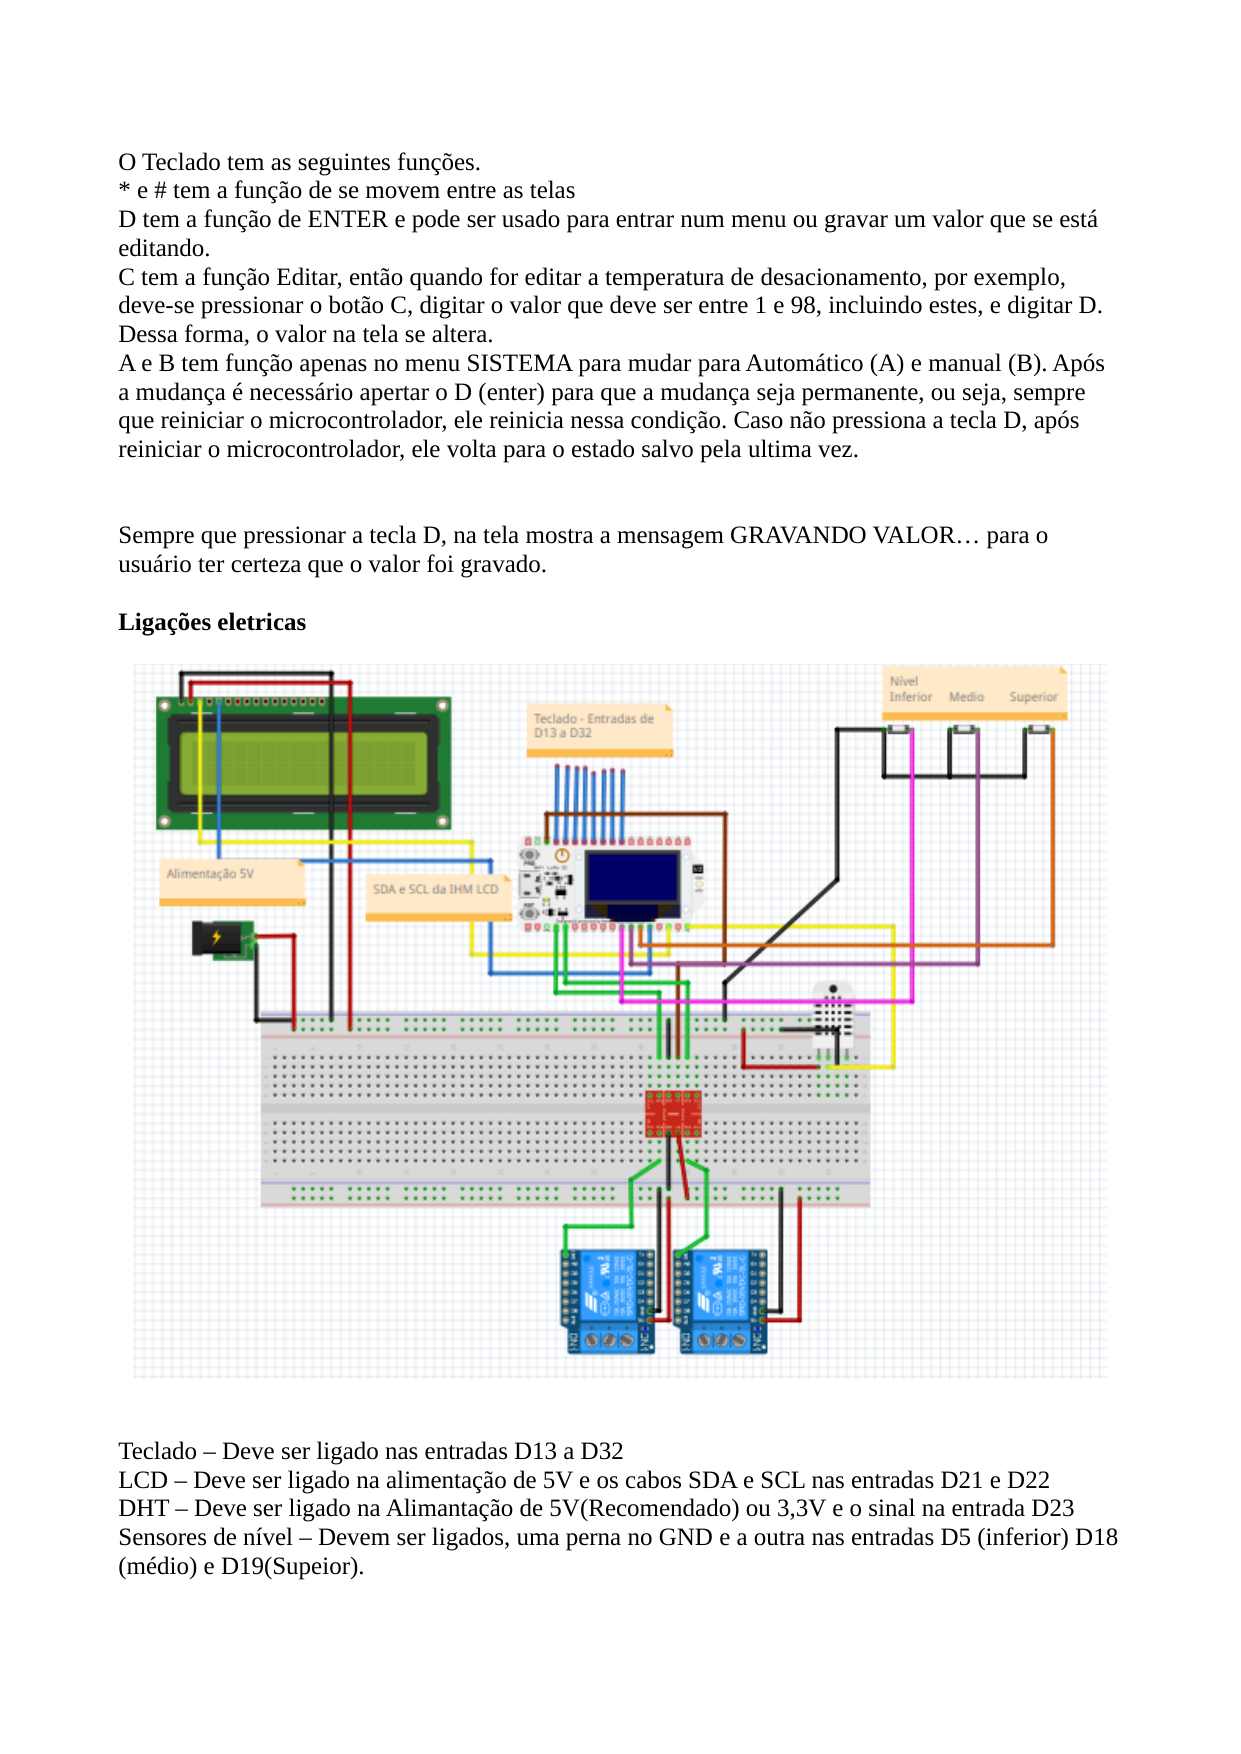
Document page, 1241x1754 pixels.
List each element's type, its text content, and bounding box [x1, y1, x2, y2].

text DHT – Deve ser ligado na Alimantação de 5V(Recomendado) ou 3,3V e o sinal na entrada D23 [118, 1493, 1122, 1522]
text Sensores de nível – Devem ser ligados, uma perna no GND e a outra nas entradas D5 (inferior) D18 (médio) e D19(Supeior). [118, 1522, 1122, 1580]
text D tem a função de ENTER e pode ser usado para entrar num menu ou gravar um valor que se está editando. [118, 204, 1122, 262]
text A e B tem função apenas no menu SISTEMA para mudar para Automático (A) e manual (B). Após a mudança é necessário apertar o D (enter) para que a mudança seja permanente, ou seja, sempre que reiniciar o microcontrolador, ele reinicia nessa condição. Caso não pressiona a tecla D, após reiniciar o microcontrolador, ele volta para o estado salvo pela ultima vez. [118, 348, 1122, 463]
text Ligações eletricas [118, 607, 1122, 636]
text O Teclado tem as seguintes funções. [118, 147, 1122, 176]
text Sempre que pressionar a tecla D, na tela mostra a mensagem GRAVANDO VALOR… para o usuário ter certeza que o valor foi gravado. [118, 521, 1122, 578]
picture [133, 664, 1107, 1379]
text C tem a função Editar, então quando for editar a temperatura de desacionamento, por exemplo, deve-se pressionar o botão C, digitar o valor que deve ser entre 1 e 98, incluindo estes, e digitar D. Dessa forma, o valor na tela se altera. [118, 262, 1122, 348]
text Teclado – Deve ser ligado nas entradas D13 a D32 [118, 1436, 1122, 1465]
text LCD – Deve ser ligado na alimentação de 5V e os cabos SDA e SCL nas entradas D21 e D22 [118, 1465, 1122, 1493]
text * e # tem a função de se movem entre as telas [118, 176, 1122, 204]
